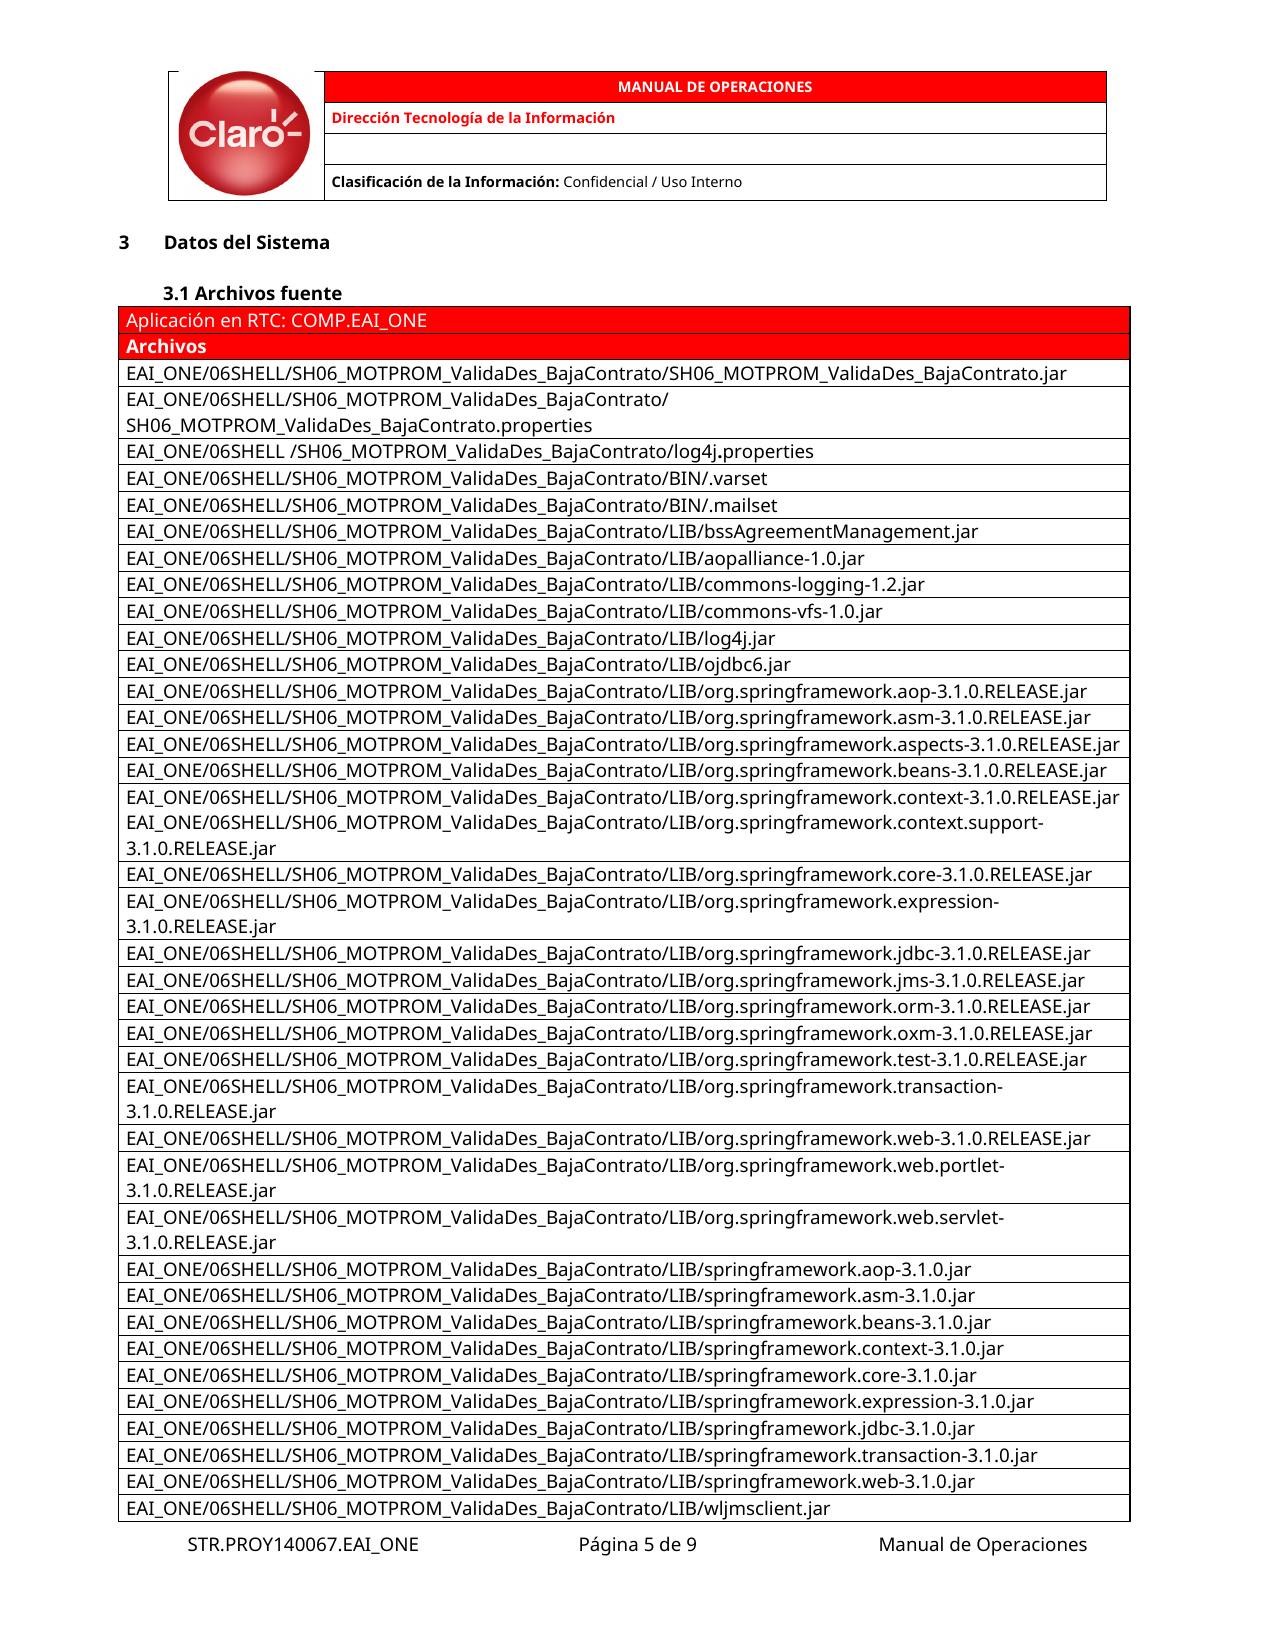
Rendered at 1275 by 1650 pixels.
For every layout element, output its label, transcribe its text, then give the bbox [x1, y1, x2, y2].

table_cell EAI_ONE/06SHELL/SH06_MOTPROM_ValidaDes_BajaContrato/LIB/ojdbc6.jar [119, 651, 1129, 677]
table_cell EAI_ONE/06SHELL/SH06_MOTPROM_ValidaDes_BajaContrato/LIB/springframework.transaction-3.1.0.jar [119, 1442, 1129, 1467]
table_cell EAI_ONE/06SHELL/SH06_MOTPROM_ValidaDes_BajaContrato/SH06_MOTPROM_ValidaDes_BajaContrato.properties [119, 387, 1129, 438]
table_cell EAI_ONE/06SHELL/SH06_MOTPROM_ValidaDes_BajaContrato/LIB/org.springframework.context.support-3.1.0.RELEASE.jar [119, 810, 1129, 861]
table_header Aplicación en RTC: COMP.EAI_ONE [119, 307, 1129, 333]
table_cell EAI_ONE/06SHELL/SH06_MOTPROM_ValidaDes_BajaContrato/LIB/springframework.aop-3.1.0.jar [119, 1256, 1129, 1282]
table_cell EAI_ONE/06SHELL/SH06_MOTPROM_ValidaDes_BajaContrato/LIB/bssAgreementManagement.jar [119, 519, 1129, 544]
table_cell EAI_ONE/06SHELL/SH06_MOTPROM_ValidaDes_BajaContrato/LIB/org.springframework.transaction-3.1.0.RELEASE.jar [119, 1073, 1129, 1124]
table_cell EAI_ONE/06SHELL/SH06_MOTPROM_ValidaDes_BajaContrato/LIB/org.springframework.expression-3.1.0.RELEASE.jar [119, 888, 1129, 939]
table_cell EAI_ONE/06SHELL /SH06_MOTPROM_ValidaDes_BajaContrato/log4j.properties [119, 439, 1129, 464]
table_cell EAI_ONE/06SHELL/SH06_MOTPROM_ValidaDes_BajaContrato/LIB/wljmsclient.jar [119, 1495, 1129, 1521]
table_cell EAI_ONE/06SHELL/SH06_MOTPROM_ValidaDes_BajaContrato/LIB/org.springframework.jdbc-3.1.0.RELEASE.jar [119, 940, 1129, 966]
table_cell EAI_ONE/06SHELL/SH06_MOTPROM_ValidaDes_BajaContrato/LIB/org.springframework.web-3.1.0.RELEASE.jar [119, 1125, 1129, 1151]
table_cell EAI_ONE/06SHELL/SH06_MOTPROM_ValidaDes_BajaContrato/LIB/org.springframework.aop-3.1.0.RELEASE.jar [119, 678, 1129, 703]
table_cell EAI_ONE/06SHELL/SH06_MOTPROM_ValidaDes_BajaContrato/LIB/commons-vfs-1.0.jar [119, 598, 1129, 624]
table_cell EAI_ONE/06SHELL/SH06_MOTPROM_ValidaDes_BajaContrato/LIB/springframework.asm-3.1.0.jar [119, 1283, 1129, 1308]
table_cell EAI_ONE/06SHELL/SH06_MOTPROM_ValidaDes_BajaContrato/BIN/.mailset [119, 492, 1129, 517]
picture [178, 71, 315, 200]
table_cell EAI_ONE/06SHELL/SH06_MOTPROM_ValidaDes_BajaContrato/LIB/org.springframework.test-3.1.0.RELEASE.jar [119, 1047, 1129, 1072]
table_cell EAI_ONE/06SHELL/SH06_MOTPROM_ValidaDes_BajaContrato/LIB/springframework.jdbc-3.1.0.jar [119, 1415, 1129, 1441]
table_cell EAI_ONE/06SHELL/SH06_MOTPROM_ValidaDes_BajaContrato/LIB/log4j.jar [119, 625, 1129, 650]
table_cell EAI_ONE/06SHELL/SH06_MOTPROM_ValidaDes_BajaContrato/BIN/.varset [119, 465, 1129, 491]
table_cell EAI_ONE/06SHELL/SH06_MOTPROM_ValidaDes_BajaContrato/LIB/springframework.beans-3.1.0.jar [119, 1309, 1129, 1335]
table_cell EAI_ONE/06SHELL/SH06_MOTPROM_ValidaDes_BajaContrato/LIB/springframework.expression-3.1.0.jar [119, 1389, 1129, 1414]
table_cell EAI_ONE/06SHELL/SH06_MOTPROM_ValidaDes_BajaContrato/LIB/org.springframework.beans-3.1.0.RELEASE.jar [119, 758, 1129, 783]
table_cell EAI_ONE/06SHELL/SH06_MOTPROM_ValidaDes_BajaContrato/SH06_MOTPROM_ValidaDes_BajaContrato.jar [119, 360, 1129, 386]
table_cell EAI_ONE/06SHELL/SH06_MOTPROM_ValidaDes_BajaContrato/LIB/org.springframework.aspects-3.1.0.RELEASE.jar [119, 731, 1129, 757]
table_cell EAI_ONE/06SHELL/SH06_MOTPROM_ValidaDes_BajaContrato/LIB/springframework.core-3.1.0.jar [119, 1362, 1129, 1388]
subtitle 3.1 Archivos fuente [118, 281, 1156, 306]
table_cell EAI_ONE/06SHELL/SH06_MOTPROM_ValidaDes_BajaContrato/LIB/org.springframework.context-3.1.0.RELEASE.jar [119, 784, 1129, 810]
table_cell EAI_ONE/06SHELL/SH06_MOTPROM_ValidaDes_BajaContrato/LIB/org.springframework.web.portlet-3.1.0.RELEASE.jar [119, 1152, 1129, 1203]
table_cell EAI_ONE/06SHELL/SH06_MOTPROM_ValidaDes_BajaContrato/LIB/org.springframework.core-3.1.0.RELEASE.jar [119, 862, 1129, 887]
table_cell EAI_ONE/06SHELL/SH06_MOTPROM_ValidaDes_BajaContrato/LIB/org.springframework.asm-3.1.0.RELEASE.jar [119, 705, 1129, 730]
table_cell EAI_ONE/06SHELL/SH06_MOTPROM_ValidaDes_BajaContrato/LIB/springframework.context-3.1.0.jar [119, 1336, 1129, 1361]
table_cell Archivos [119, 334, 1129, 359]
table_cell EAI_ONE/06SHELL/SH06_MOTPROM_ValidaDes_BajaContrato/LIB/org.springframework.web.servlet-3.1.0.RELEASE.jar [119, 1204, 1129, 1255]
table_cell EAI_ONE/06SHELL/SH06_MOTPROM_ValidaDes_BajaContrato/LIB/commons-logging-1.2.jar [119, 572, 1129, 597]
table_cell EAI_ONE/06SHELL/SH06_MOTPROM_ValidaDes_BajaContrato/LIB/org.springframework.orm-3.1.0.RELEASE.jar [119, 994, 1129, 1019]
table_cell EAI_ONE/06SHELL/SH06_MOTPROM_ValidaDes_BajaContrato/LIB/springframework.web-3.1.0.jar [119, 1469, 1129, 1494]
table_cell EAI_ONE/06SHELL/SH06_MOTPROM_ValidaDes_BajaContrato/LIB/org.springframework.oxm-3.1.0.RELEASE.jar [119, 1020, 1129, 1046]
table_cell EAI_ONE/06SHELL/SH06_MOTPROM_ValidaDes_BajaContrato/LIB/aopalliance-1.0.jar [119, 545, 1129, 571]
table_cell EAI_ONE/06SHELL/SH06_MOTPROM_ValidaDes_BajaContrato/LIB/org.springframework.jms-3.1.0.RELEASE.jar [119, 967, 1129, 992]
subtitle Datos del Sistema [118, 229, 1156, 255]
